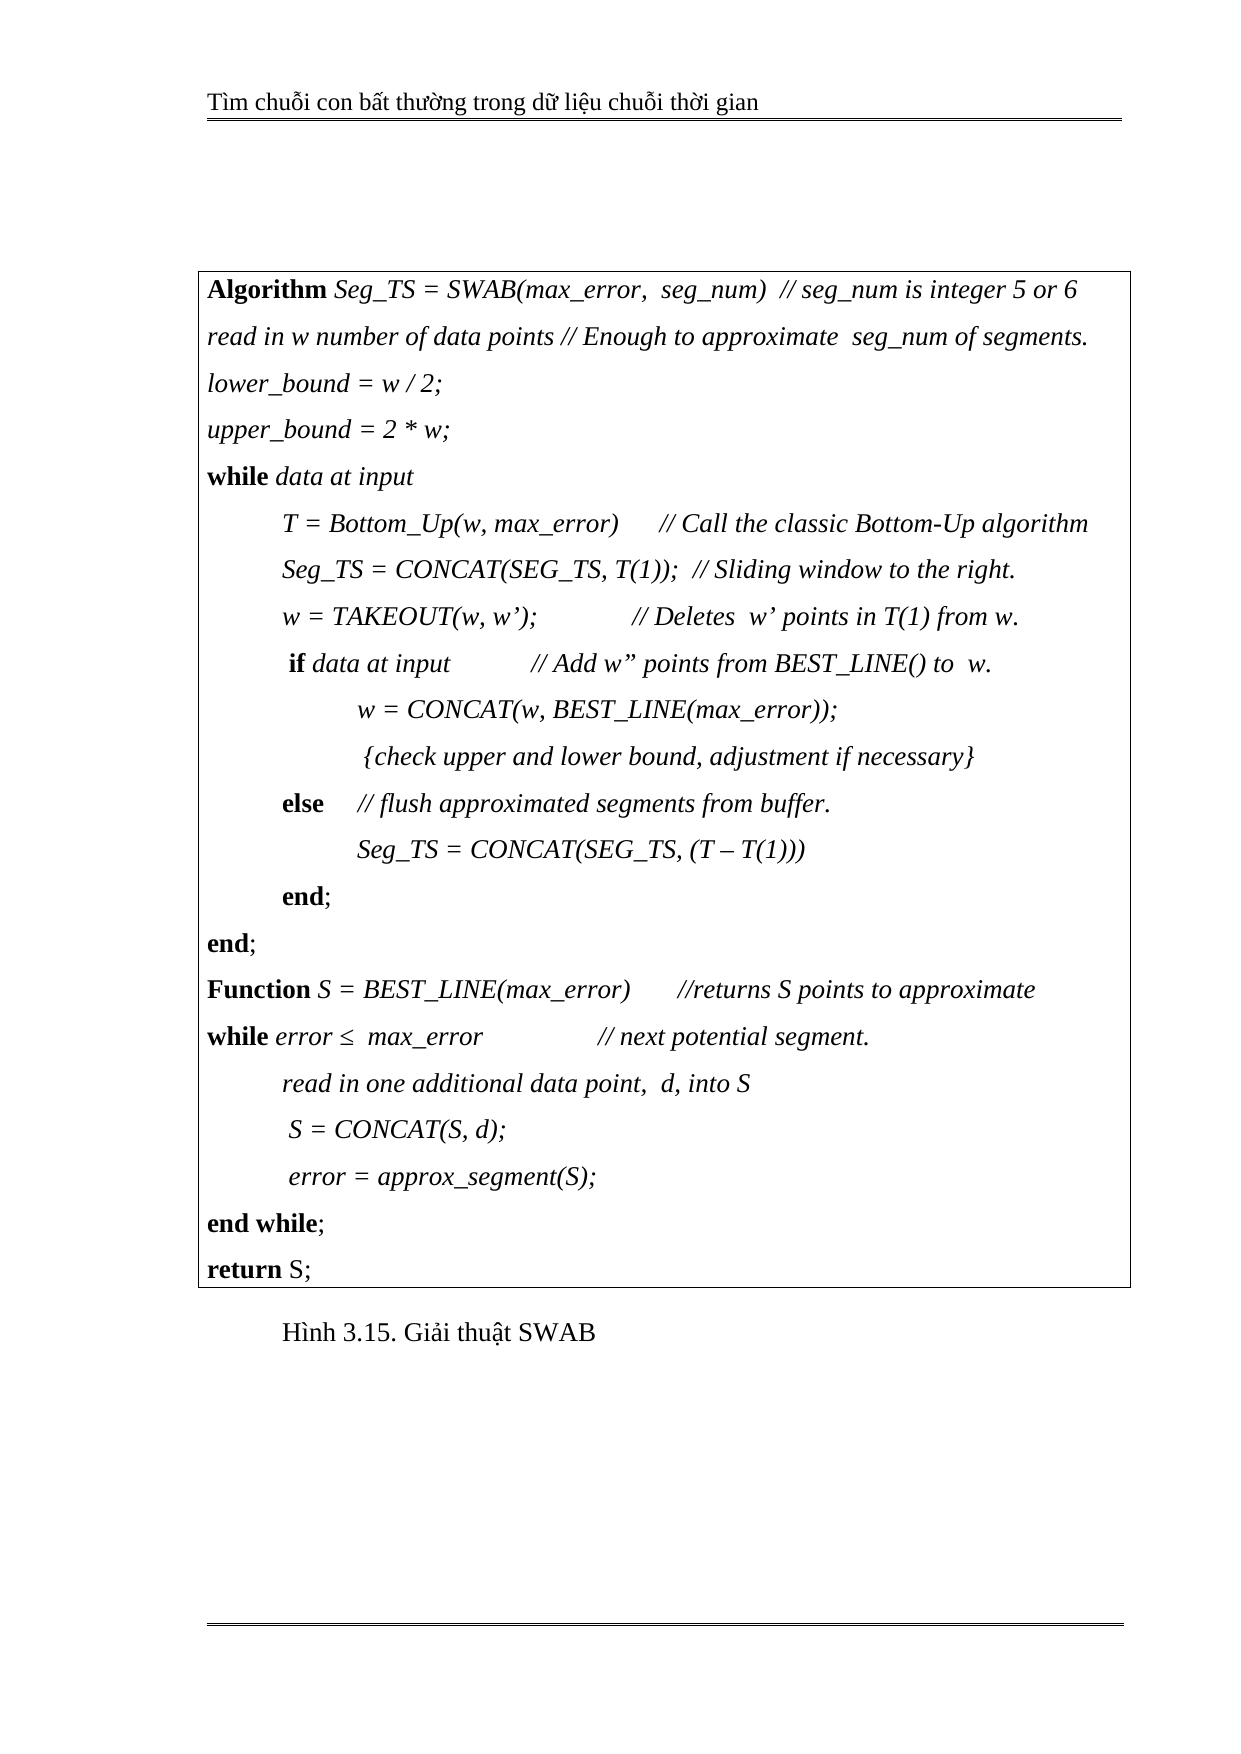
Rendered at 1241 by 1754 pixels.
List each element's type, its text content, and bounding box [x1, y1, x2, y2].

text Seg_TS = CONCAT(SEG_TS, (T – T(1))) [199, 831, 1130, 865]
text read in one additional data point, d, into S [199, 1064, 1130, 1098]
text end; [199, 924, 1130, 958]
text else // flush approximated segments from buffer. [199, 784, 1130, 818]
text S = CONCAT(S, d); [199, 1111, 1130, 1145]
text end while; [199, 1204, 1130, 1238]
text upper_bound = 2 * w; [199, 411, 1130, 445]
text return S; [199, 1251, 1130, 1287]
text Algorithm Seg_TS = SWAB(max_error, seg_num) // seg_num is integer 5 or 6 [199, 272, 1130, 305]
text while data at input [199, 457, 1130, 491]
text error = approx_segment(S); [199, 1157, 1130, 1191]
text read in w number of data points // Enough to approximate seg_num of segments. [199, 317, 1130, 351]
text lower_bound = w / 2; [199, 364, 1130, 398]
text Seg_TS = CONCAT(SEG_TS, T(1)); // Sliding window to the right. [199, 551, 1130, 585]
text w = CONCAT(w, BEST_LINE(max_error)); [199, 691, 1130, 725]
text Function S = BEST_LINE(max_error) //returns S points to approximate [199, 971, 1130, 1005]
text w = TAKEOUT(w, w’); // Deletes w’ points in T(1) from w. [199, 597, 1130, 631]
text if data at input // Add w” points from BEST_LINE() to w. [199, 644, 1130, 678]
text while error ≤ max_error // next potential segment. [199, 1017, 1130, 1051]
text {check upper and lower bound, adjustment if necessary} [199, 737, 1130, 771]
text end; [199, 877, 1130, 911]
text T = Bottom_Up(w, max_error) // Call the classic Bottom-Up algorithm [199, 504, 1130, 538]
